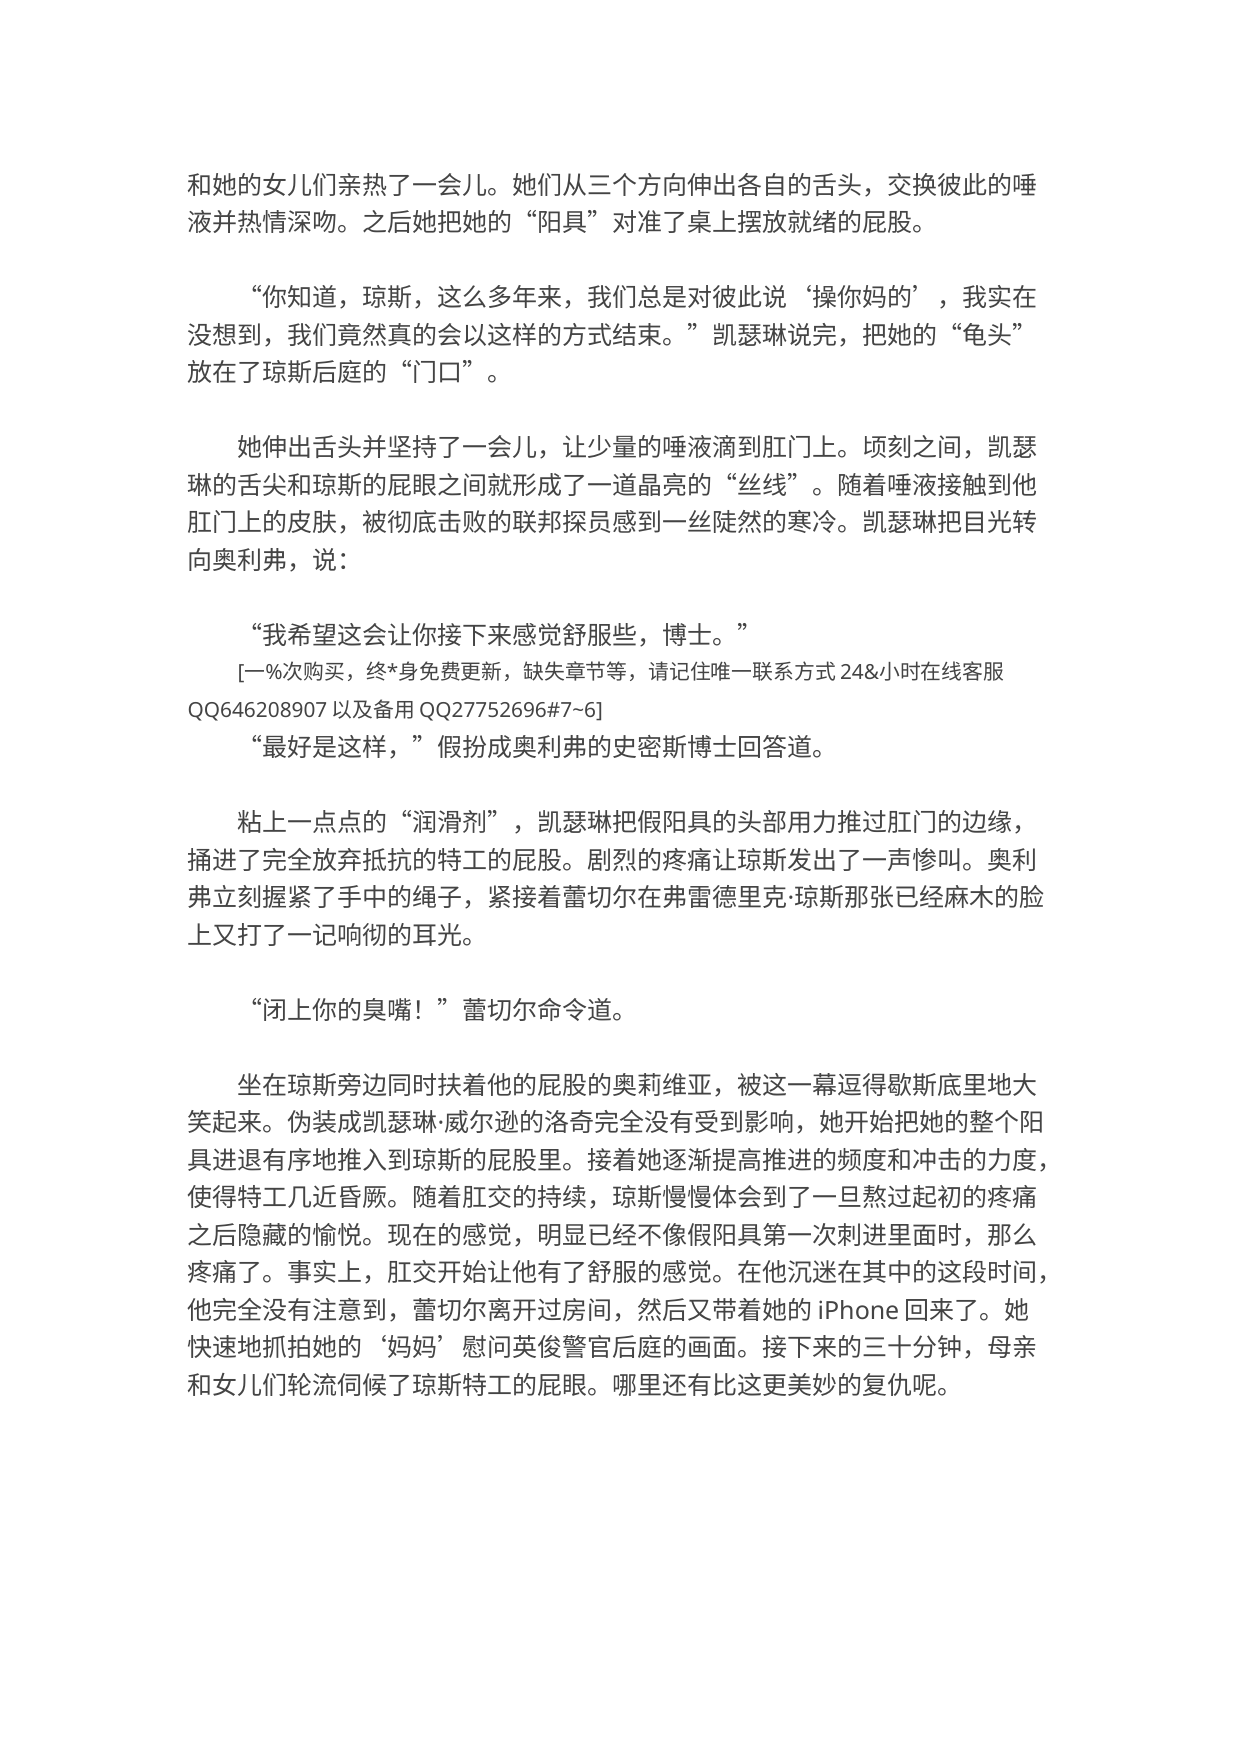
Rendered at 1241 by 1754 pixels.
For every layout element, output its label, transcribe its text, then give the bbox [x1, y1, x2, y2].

text 粘上一点点的“润滑剂”，凯瑟琳把假阳具的头部用力推过肛门的边缘，捅进了完全放弃抵抗的特工的屁股。剧烈的疼痛让琼斯发出了一声惨叫。奥利弗立刻握紧了手中的绳子，紧接着蕾切尔在弗雷德里克·琼斯那张已经麻木的脸上又打了一记响彻的耳光。 [187, 802, 1053, 952]
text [187, 164, 1053, 239]
text “闭上你的臭嘴！”蕾切尔命令道。 [187, 989, 1053, 1027]
text “最好是这样，”假扮成奥利弗的史密斯博士回答道。 [187, 727, 1053, 764]
text 她伸出舌头并坚持了一会儿，让少量的唾液滴到肛门上。顷刻之间，凯瑟琳的舌尖和琼斯的屁眼之间就形成了一道晶亮的“丝线”。随着唾液接触到他肛门上的皮肤，被彻底击败的联邦探员感到一丝陡然的寒冷。凯瑟琳把目光转向奥利弗，说： [187, 427, 1053, 577]
text [一%次购买，终*身免费更新，缺失章节等，请记住唯一联系方式24&小时在线客服QQ646208907以及备用QQ27752696#7~6] [187, 652, 1053, 727]
text “我希望这会让你接下来感觉舒服些，博士。” [187, 614, 1053, 652]
text 坐在琼斯旁边同时扶着他的屁股的奥莉维亚，被这一幕逗得歇斯底里地大笑起来。伪装成凯瑟琳·威尔逊的洛奇完全没有受到影响，她开始把她的整个阳具进退有序地推入到琼斯的屁股里。接着她逐渐提高推进的频度和冲击的力度，使得特工几近昏厥。随着肛交的持续，琼斯慢慢体会到了一旦熬过起初的疼痛之后隐藏的愉悦。现在的感觉，明显已经不像假阳具第一次刺进里面时，那么疼痛了。事实上，肛交开始让他有了舒服的感觉。在他沉迷在其中的这段时间，他完全没有注意到，蕾切尔离开过房间，然后又带着她的iPhone回来了。她快速地抓拍她的‘妈妈’慰问英俊警官后庭的画面。接下来的三十分钟，母亲和女儿们轮流伺候了琼斯特工的屁眼。哪里还有比这更美妙的复仇呢。 [187, 1064, 1053, 1402]
text “你知道，琼斯，这么多年来，我们总是对彼此说‘操你妈的’，我实在没想到，我们竟然真的会以这样的方式结束。”凯瑟琳说完，把她的“龟头”放在了琼斯后庭的“门口”。 [187, 277, 1053, 389]
